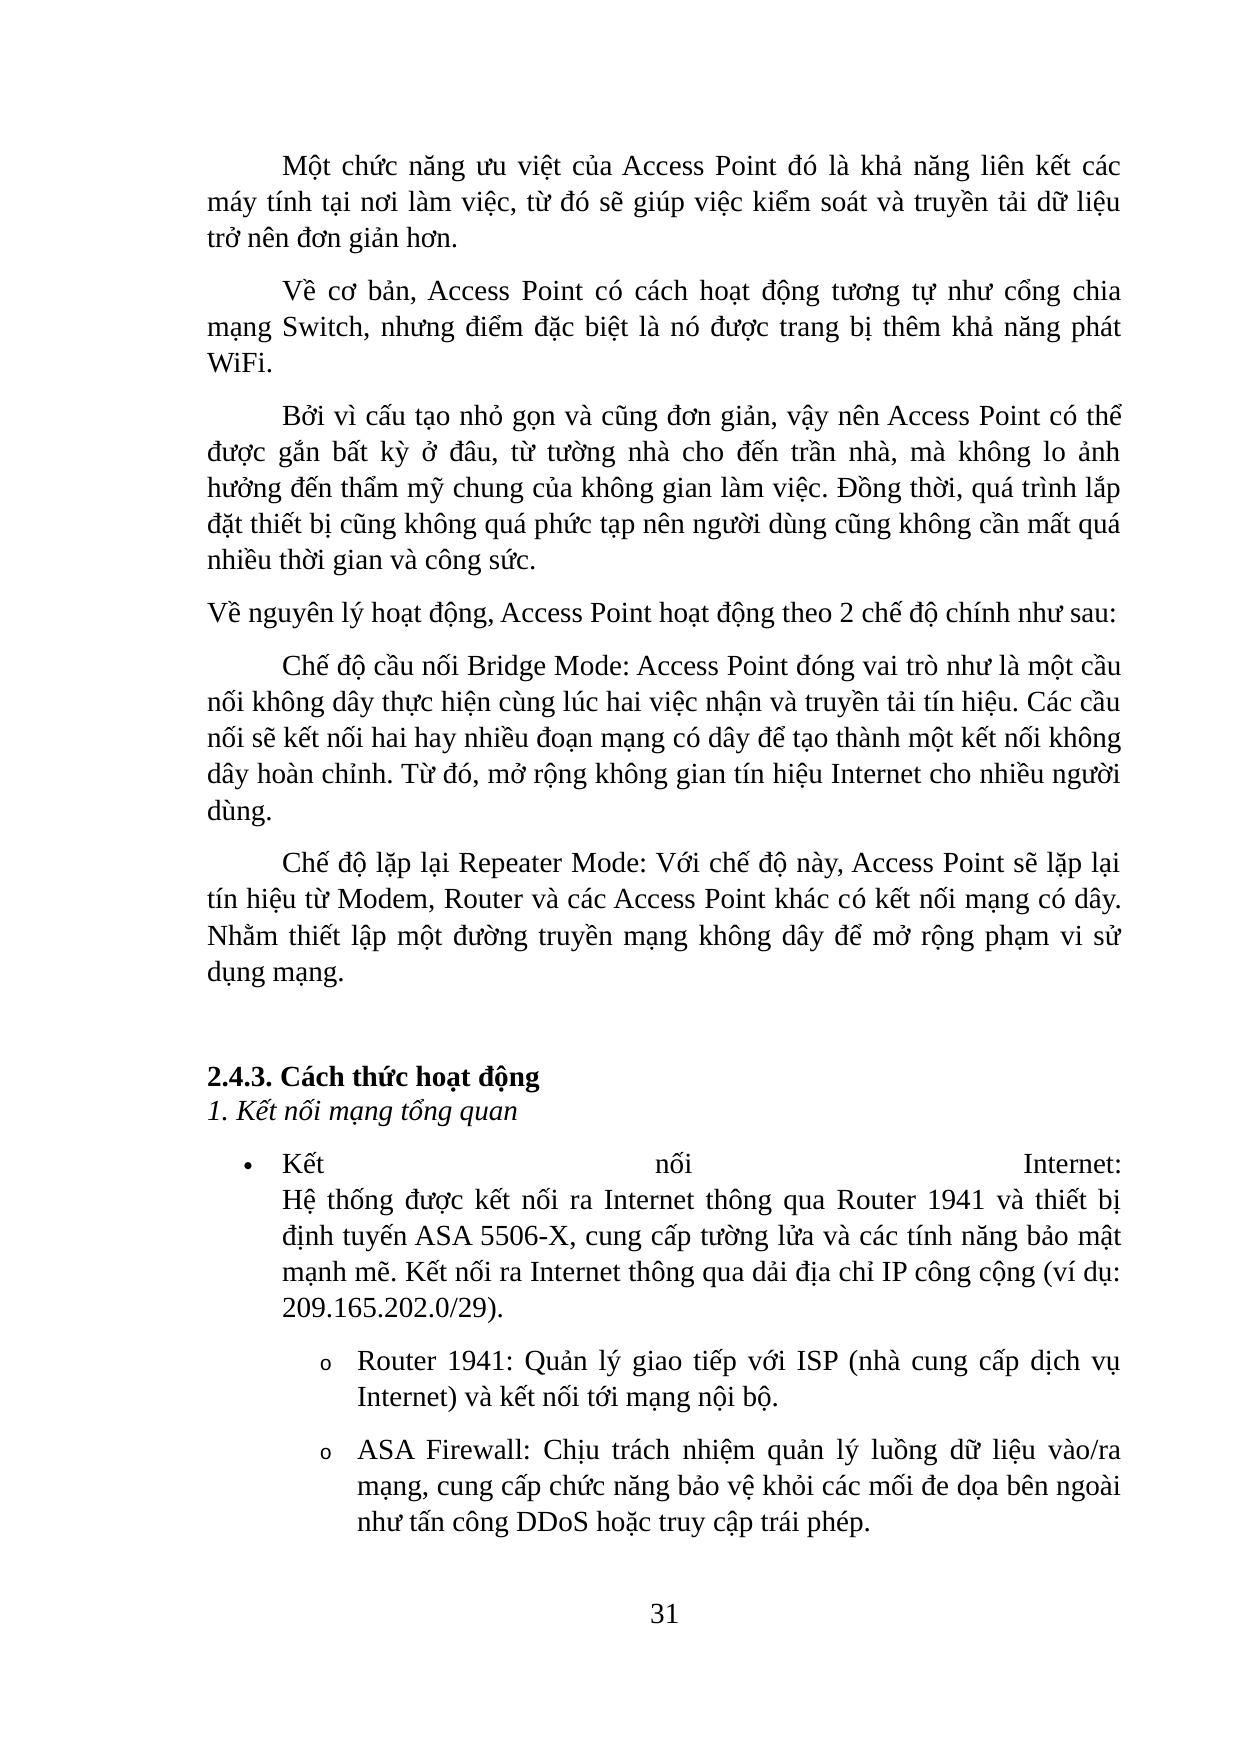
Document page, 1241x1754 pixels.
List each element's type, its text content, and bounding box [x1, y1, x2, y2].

text Chế độ cầu nối Bridge Mode: Access Point đóng vai trò như là một cầu nối không dây thực hiện cùng lúc hai việc nhận và truyền tải tín hiệu. Các cầu nối sẽ kết nối hai hay nhiều đoạn mạng có dây để tạo thành một kết nối không dây hoàn chỉnh. Từ đó, mở rộng không gian tín hiệu Internet cho nhiều người dùng. [207, 648, 1122, 826]
text Bởi vì cấu tạo nhỏ gọn và cũng đơn giản, vậy nên Access Point có thể được gắn bất kỳ ở đâu, từ tường nhà cho đến trần nhà, mà không lo ảnh hưởng đến thẩm mỹ chung của không gian làm việc. Đồng thời, quá trình lắp đặt thiết bị cũng không quá phức tạp nên người dùng cũng không cần mất quá nhiều thời gian và công sức. [207, 398, 1122, 576]
subtitle 2.4.3. Cách thức hoạt động [207, 1059, 1122, 1093]
text Về nguyên lý hoạt động, Access Point hoạt động theo 2 chế độ chính như sau: [207, 595, 1122, 629]
text Một chức năng ưu việt của Access Point đó là khả năng liên kết các máy tính tại nơi làm việc, từ đó sẽ giúp việc kiểm soát và truyền tải dữ liệu trở nên đơn giản hơn. [207, 148, 1122, 253]
list Router 1941: Quản lý giao tiếp với ISP (nhà cung cấp dịch vụ Internet) và kết nối tới mạng nội bộ. [319, 1343, 1122, 1413]
text Về cơ bản, Access Point có cách hoạt động tương tự như cổng chia mạng Switch, nhưng điểm đặc biệt là nó được trang bị thêm khả năng phát WiFi. [207, 273, 1122, 379]
text Chế độ lặp lại Repeater Mode: Với chế độ này, Access Point sẽ lặp lại tín hiệu từ Modem, Router và các Access Point khác có kết nối mạng có dây. Nhằm thiết lập một đường truyền mạng không dây để mở rộng phạm vi sử dụng mạng. [207, 846, 1122, 987]
list Kết nối Internet: Hệ thống được kết nối ra Internet thông qua Router 1941 và thiết bị định tuyến ASA 5506-X, cung cấp tường lửa và các tính năng bảo mật mạnh mẽ. Kết nối ra Internet thông qua dải địa chỉ IP công cộng (ví dụ: 209.165.202.0/29). [244, 1146, 1122, 1324]
text 1. Kết nối mạng tổng quan [207, 1093, 1122, 1127]
list ASA Firewall: Chịu trách nhiệm quản lý luồng dữ liệu vào/ra mạng, cung cấp chức năng bảo vệ khỏi các mối đe dọa bên ngoài như tấn công DDoS hoặc truy cập trái phép. [319, 1432, 1122, 1538]
